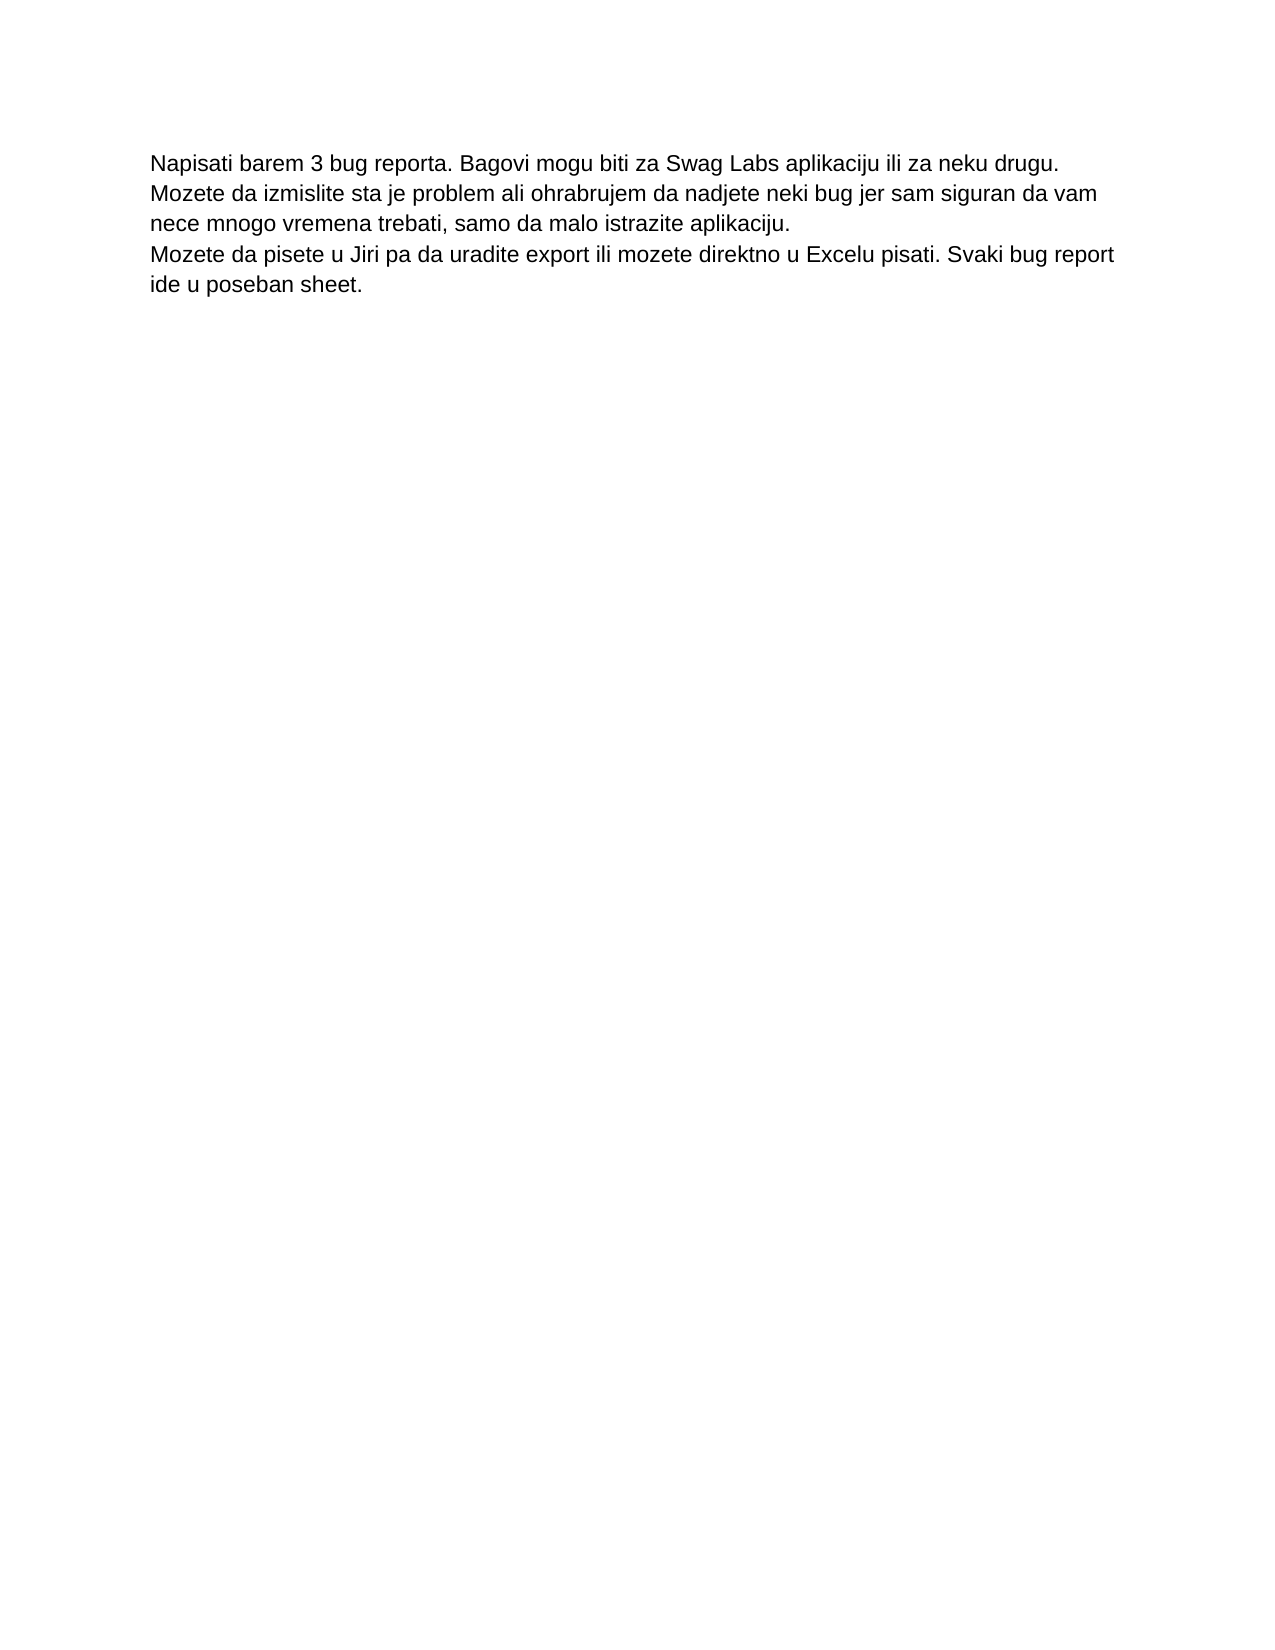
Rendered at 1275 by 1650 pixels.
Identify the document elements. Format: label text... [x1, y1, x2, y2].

text Mozete da pisete u Jiri pa da uradite export ili mozete direktno u Excelu pisati. Svaki bug report ide u poseban sheet. [150, 241, 1125, 297]
text Napisati barem 3 bug reporta. Bagovi mogu biti za Swag Labs aplikaciju ili za neku drugu. Mozete da izmislite sta je problem ali ohrabrujem da nadjete neki bug jer sam siguran da vam nece mnogo vremena trebati, samo da malo istrazite aplikaciju. [150, 150, 1125, 237]
